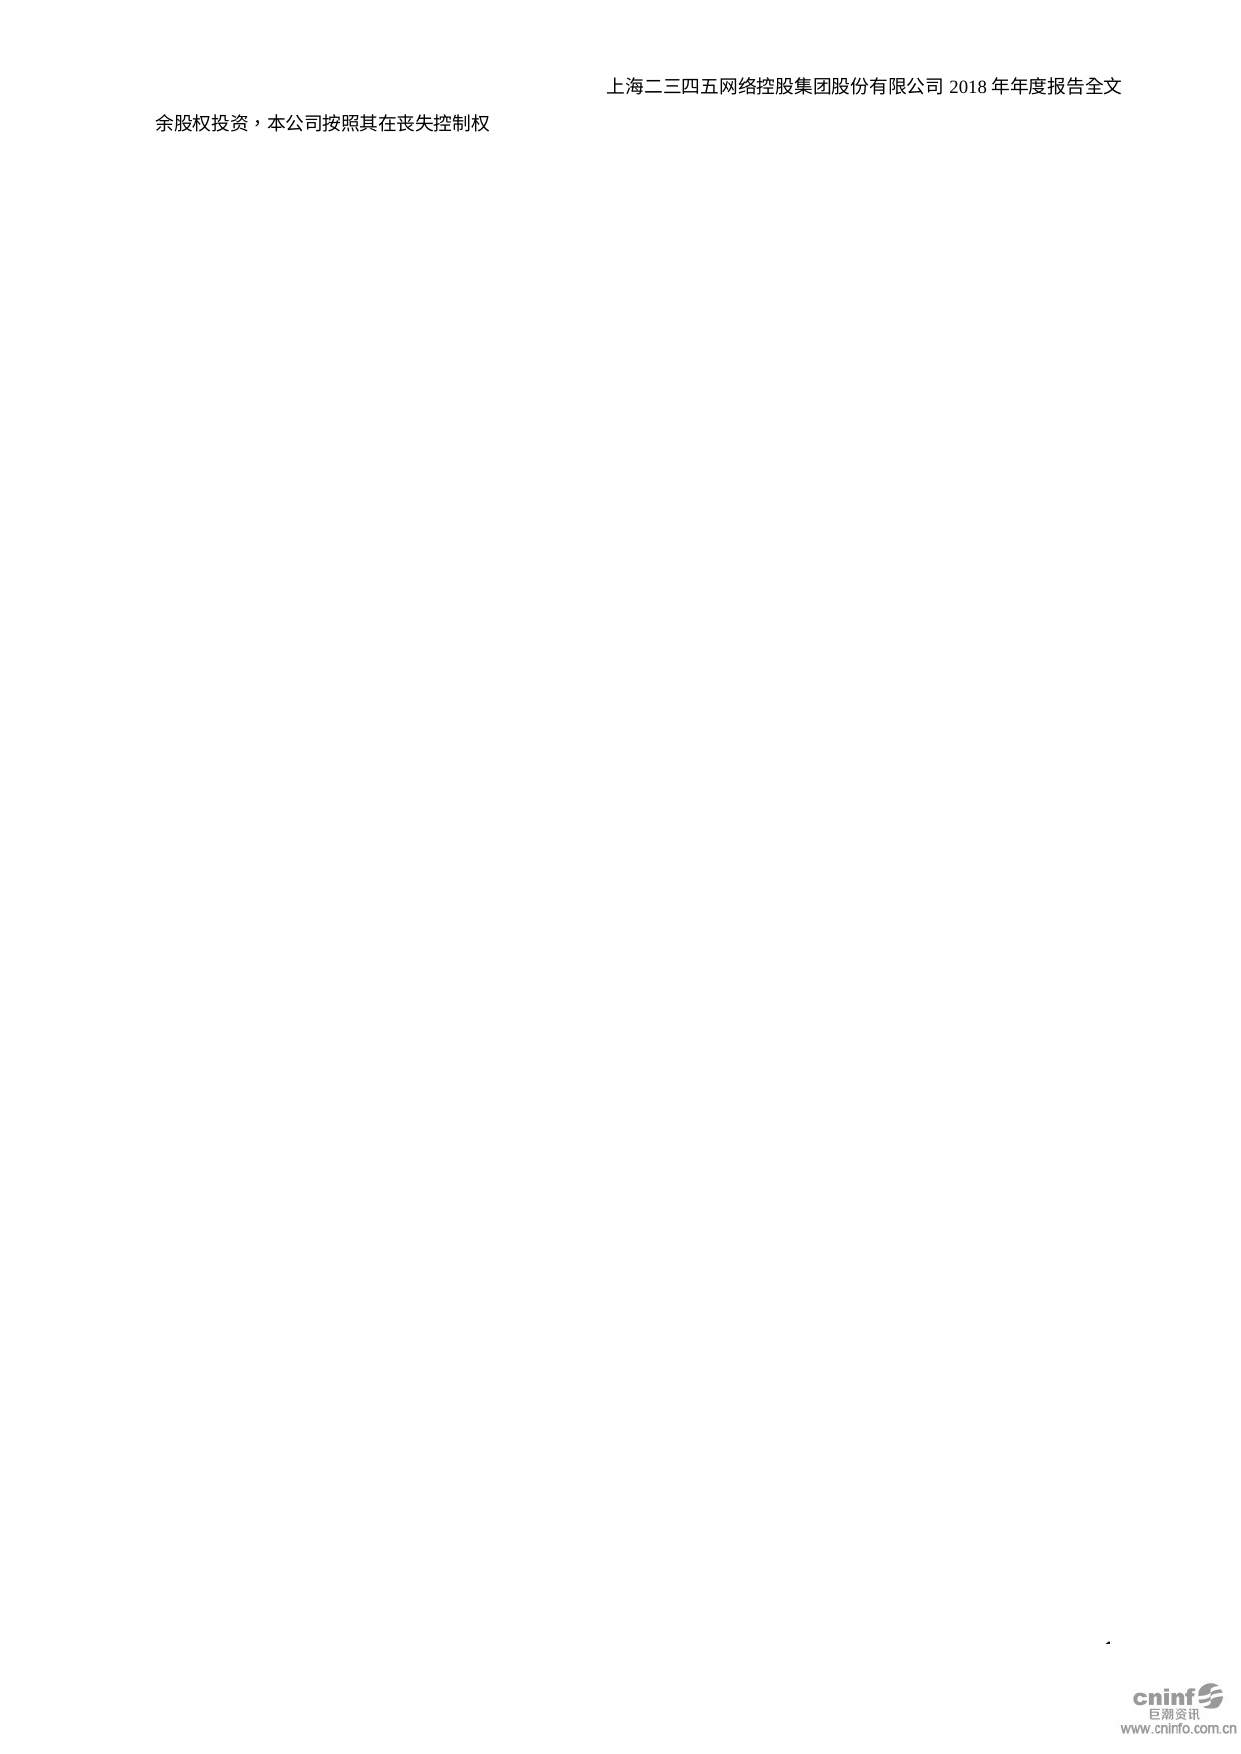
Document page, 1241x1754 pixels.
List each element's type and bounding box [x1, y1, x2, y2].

text [118, 110, 1240, 136]
picture [1115, 1680, 1240, 1737]
